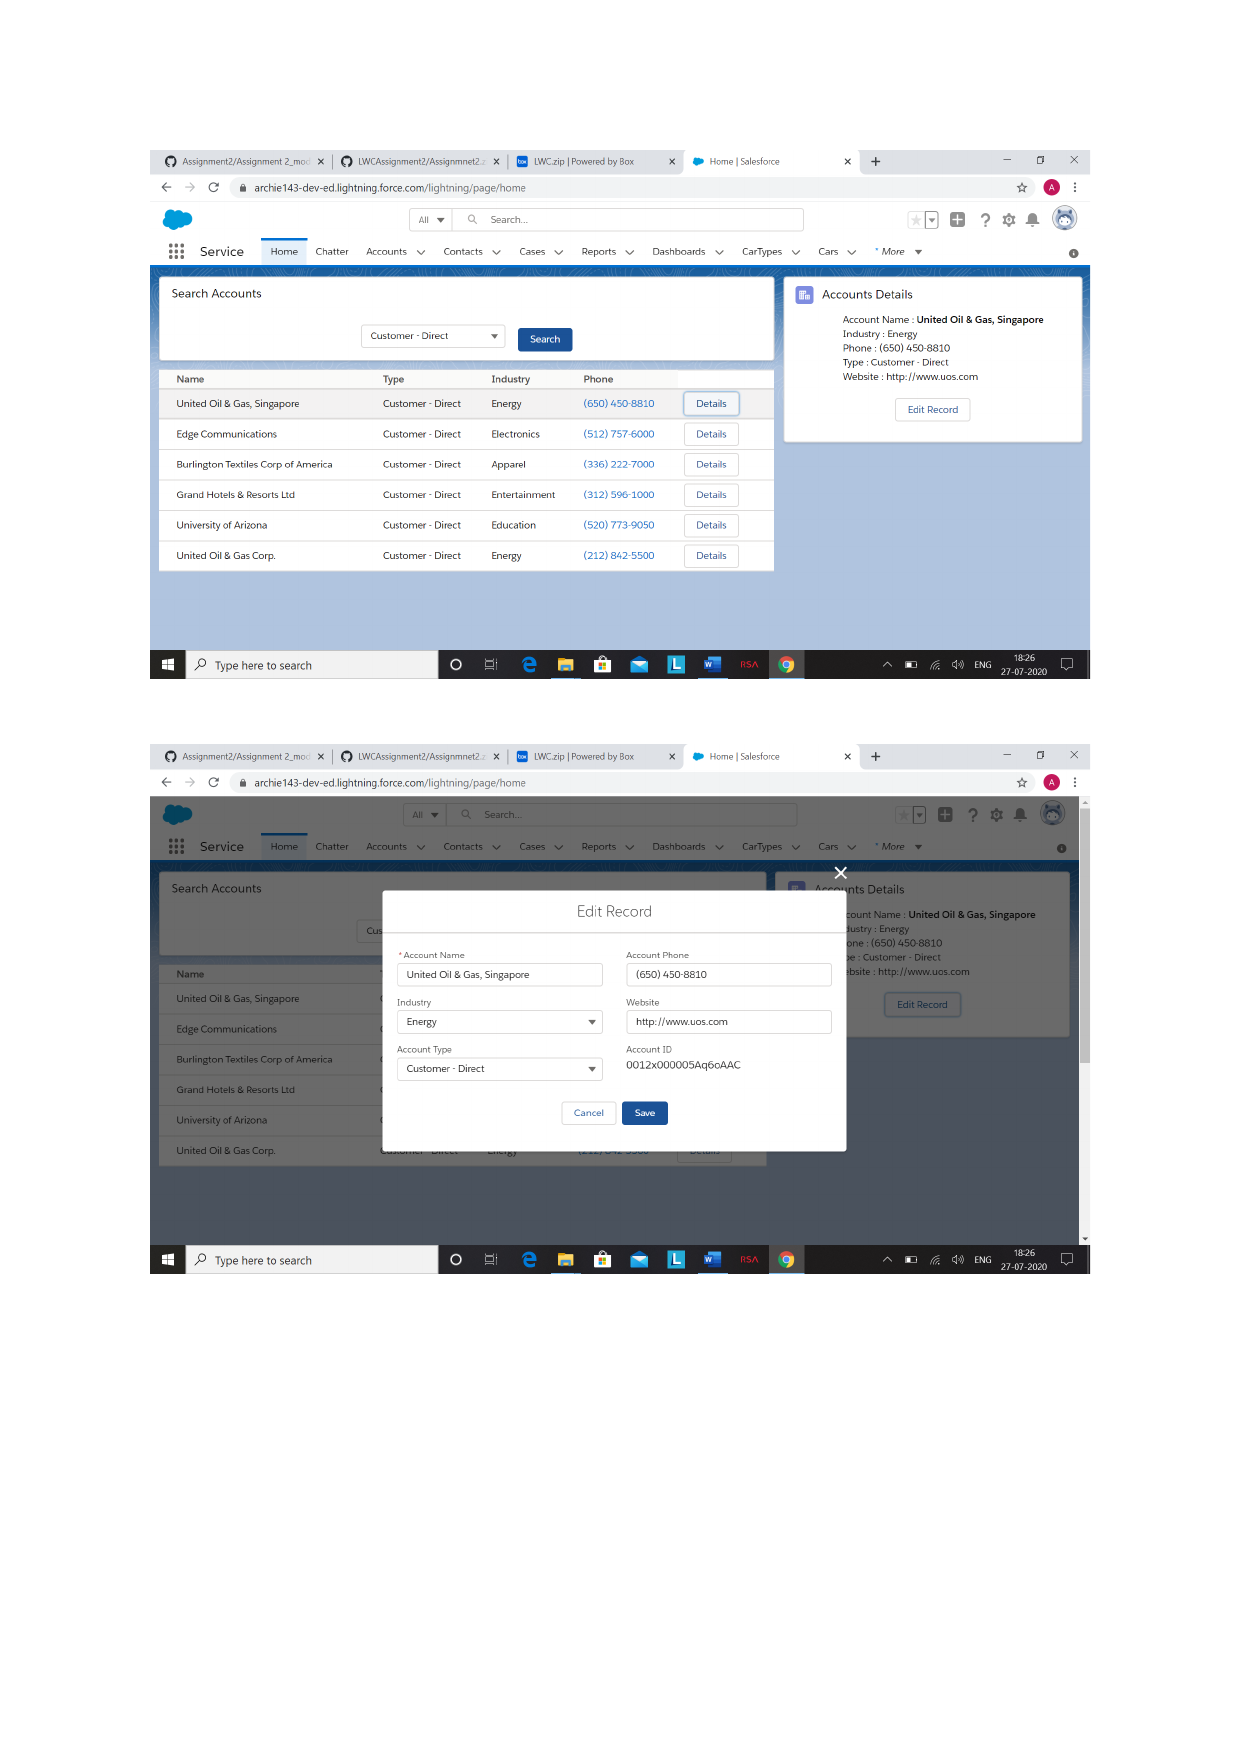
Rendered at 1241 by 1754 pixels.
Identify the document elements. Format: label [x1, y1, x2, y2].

picture [150, 150, 1091, 679]
picture [150, 744, 1091, 1274]
